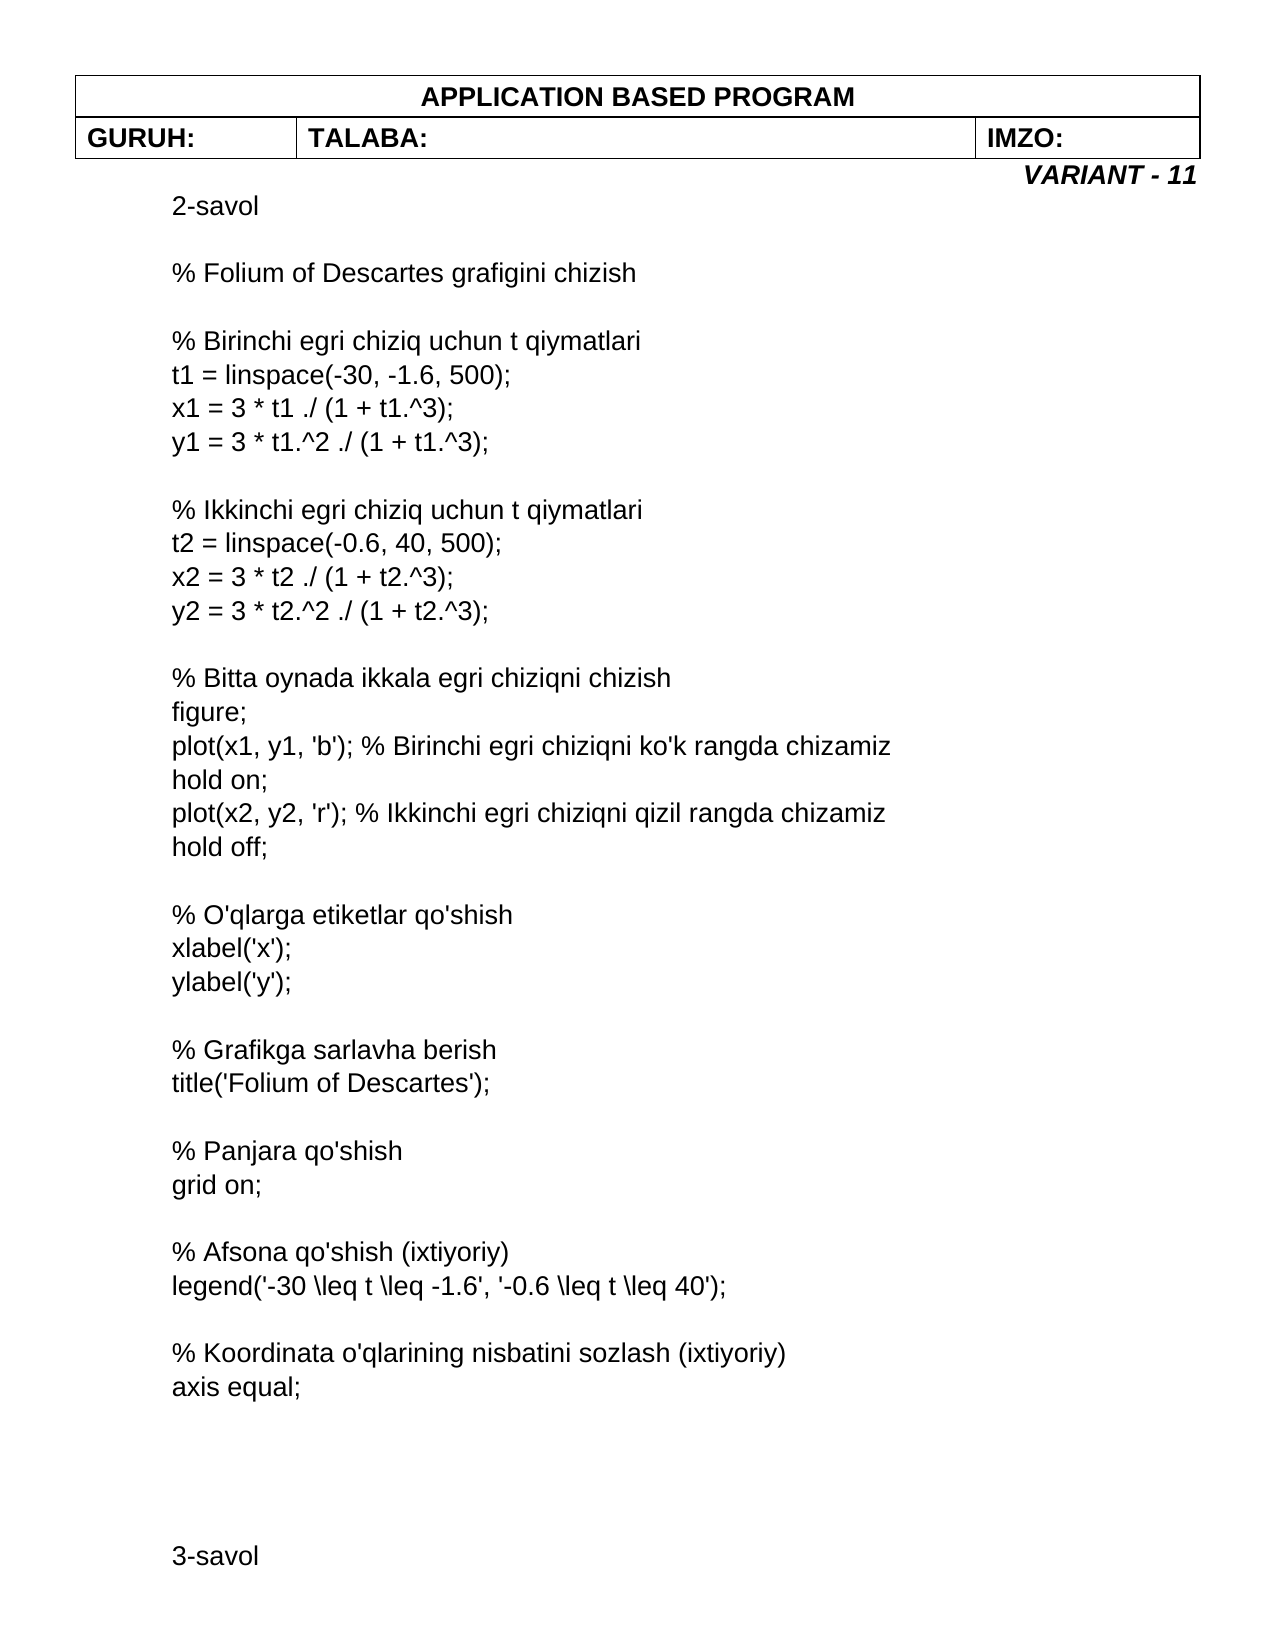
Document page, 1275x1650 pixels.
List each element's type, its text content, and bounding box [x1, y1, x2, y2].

list plot(x2, y2, 'r'); % Ikkinchi egri chiziqni qizil rangda chizamiz [172, 797, 1200, 829]
list grid on; [172, 1169, 1200, 1200]
list 2-savol [172, 190, 1200, 221]
list hold on; [172, 764, 1200, 795]
list legend('-30 \leq t \leq -1.6', '-0.6 \leq t \leq 40'); [172, 1270, 1200, 1301]
list y1 = 3 * t1.^2 ./ (1 + t1.^3); [172, 426, 1200, 457]
list 3-savol [172, 1540, 1200, 1571]
list hold off; [172, 831, 1200, 862]
list title('Folium of Descartes'); [172, 1067, 1200, 1099]
list x1 = 3 * t1 ./ (1 + t1.^3); [172, 392, 1200, 424]
list figure; [172, 696, 1200, 727]
list % Birinchi egri chiziq uchun t qiymatlari [172, 325, 1200, 356]
list % Panjara qo'shish [172, 1135, 1200, 1166]
list % O'qlarga etiketlar qo'shish [172, 899, 1200, 930]
list x2 = 3 * t2 ./ (1 + t2.^3); [172, 561, 1200, 592]
list t2 = linspace(-0.6, 40, 500); [172, 527, 1200, 559]
list xlabel('x'); [172, 932, 1200, 964]
list plot(x1, y1, 'b'); % Birinchi egri chiziqni ko'k rangda chizamiz [172, 730, 1200, 761]
list % Koordinata o'qlarining nisbatini sozlash (ixtiyoriy) [172, 1337, 1200, 1369]
list y2 = 3 * t2.^2 ./ (1 + t2.^3); [172, 595, 1200, 626]
list % Ikkinchi egri chiziq uchun t qiymatlari [172, 494, 1200, 525]
list % Grafikga sarlavha berish [172, 1034, 1200, 1065]
list % Afsona qo'shish (ixtiyoriy) [172, 1236, 1200, 1267]
list t1 = linspace(-30, -1.6, 500); [172, 359, 1200, 390]
list % Folium of Descartes grafigini chizish [172, 257, 1200, 289]
list axis equal; [172, 1371, 1200, 1402]
list % Bitta oynada ikkala egri chiziqni chizish [172, 662, 1200, 694]
list ylabel('y'); [172, 966, 1200, 997]
